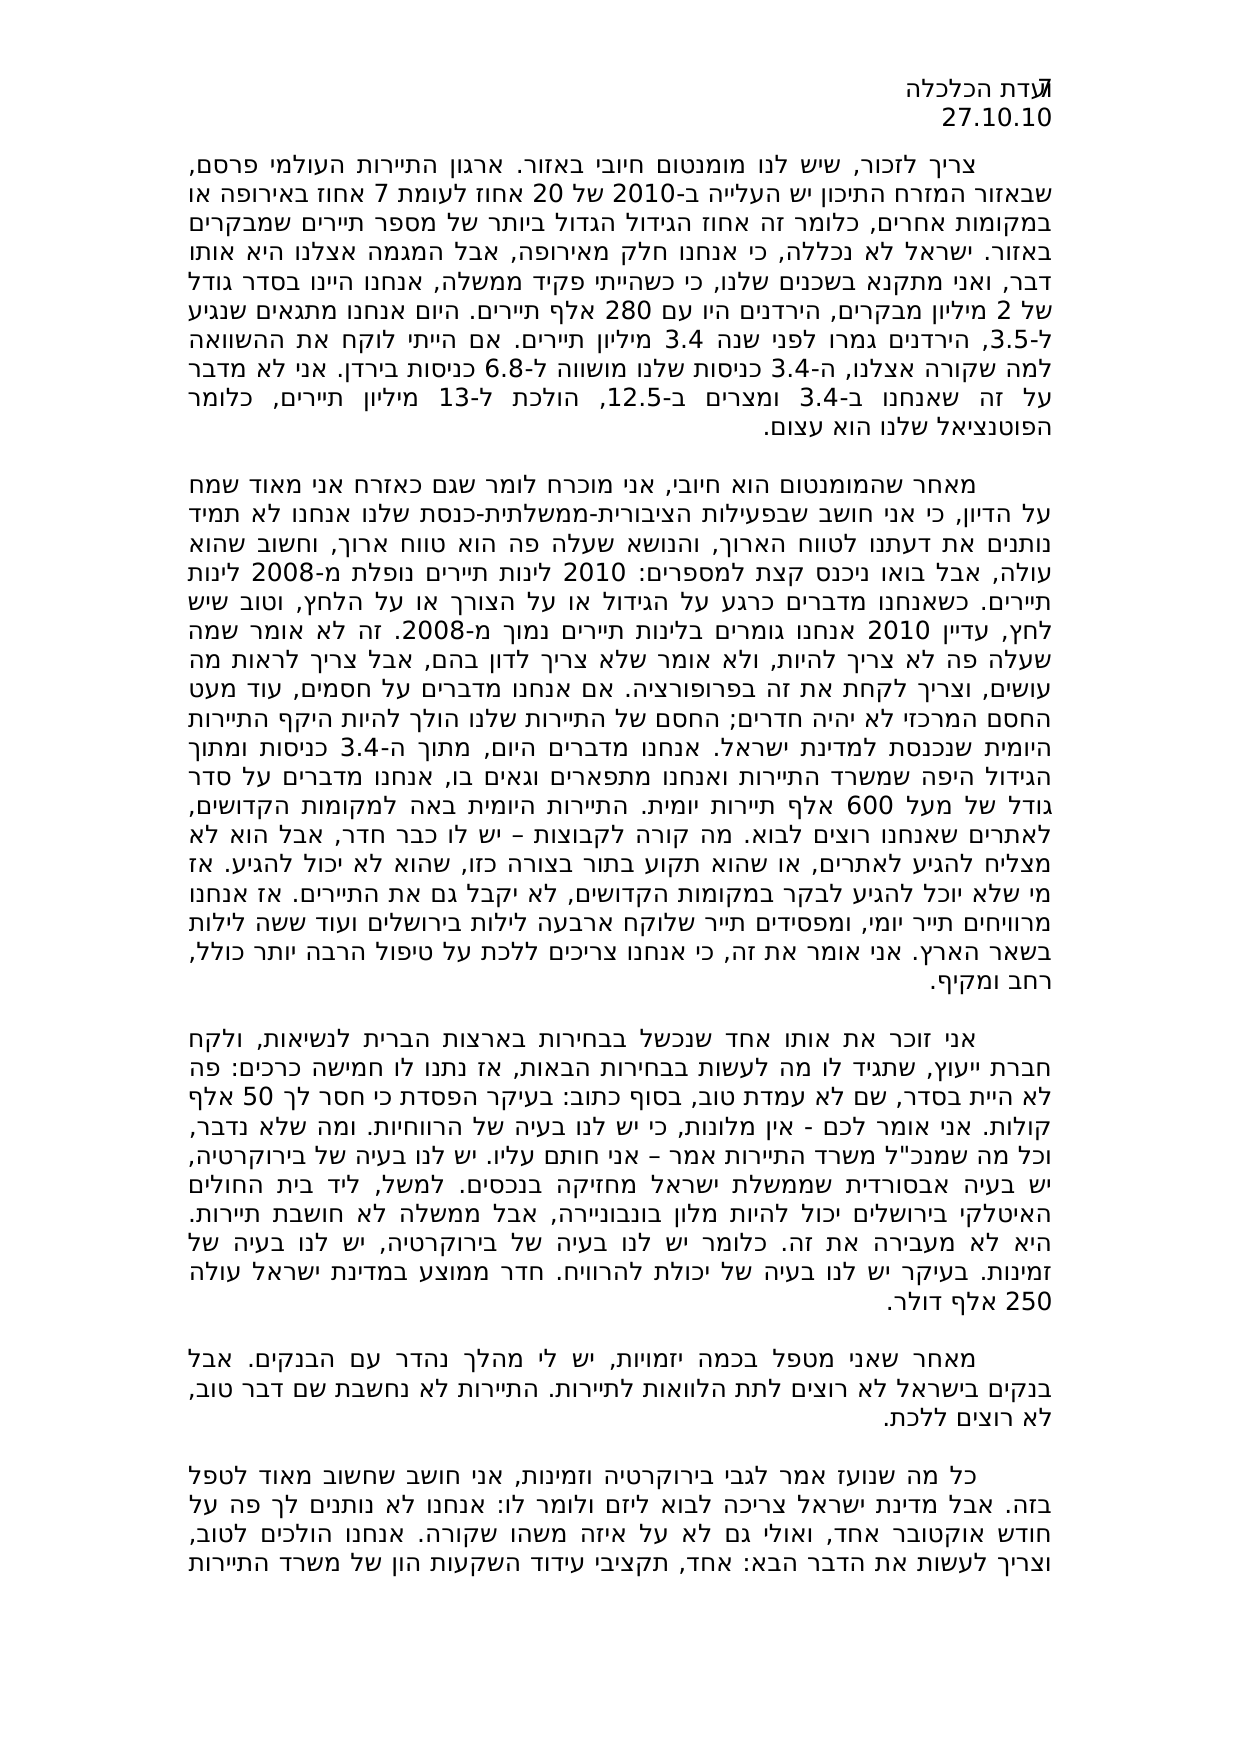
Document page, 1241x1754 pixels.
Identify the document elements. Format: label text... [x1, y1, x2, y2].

text מאחר שאני מטפל בכמה יזמויות, יש לי מהלך נהדר עם הבנקים. אבל בנקים בישראל לא רוצים לתת הלוואות לתיירות. התיירות לא נחשבת שם דבר טוב, לא רוצים ללכת. [187, 1344, 1053, 1432]
text מאחר שהמומנטום הוא חיובי, אני מוכרח לומר שגם כאזרח אני מאוד שמח על הדיון, כי אני חושב שבפעילות הציבורית-ממשלתית-כנסת שלנו אנחנו לא תמיד נותנים את דעתנו לטווח הארוך, והנושא שעלה פה הוא טווח ארוך, וחשוב שהוא עולה, אבל בואו ניכנס קצת למספרים: 2010 לינות תיירים נופלת מ-2008 לינות תיירים. כשאנחנו מדברים כרגע על הגידול או על הצורך או על הלחץ, וטוב שיש לחץ, עדיין 2010 אנחנו גומרים בלינות תיירים נמוך מ-2008. זה לא אומר שמה שעלה פה לא צריך להיות, ולא אומר שלא צריך לדון בהם, אבל צריך לראות מה עושים, וצריך לקחת את זה בפרופורציה. אם אנחנו מדברים על חסמים, עוד מעט החסם המרכזי לא יהיה חדרים; החסם של התיירות שלנו הולך להיות היקף התיירות היומית שנכנסת למדינת ישראל. אנחנו מדברים היום, מתוך ה-3.4 כניסות ומתוך הגידול היפה שמשרד התיירות ואנחנו מתפארים וגאים בו, אנחנו מדברים על סדר גודל של מעל 600 אלף תיירות יומית. התיירות היומית באה למקומות הקדושים, לאתרים שאנחנו רוצים לבוא. מה קורה לקבוצות – יש לו כבר חדר, אבל הוא לא מצליח להגיע לאתרים, או שהוא תקוע בתור בצורה כזו, שהוא לא יכול להגיע. אז מי שלא יוכל להגיע לבקר במקומות הקדושים, לא יקבל גם את התיירים. אז אנחנו מרוויחים תייר יומי, ומפסידים תייר שלוקח ארבעה לילות בירושלים ועוד ששה לילות בשאר הארץ. אני אומר את זה, כי אנחנו צריכים ללכת על טיפול הרבה יותר כולל, רחב ומקיף. [187, 470, 1053, 995]
text צריך לזכור, שיש לנו מומנטום חיובי באזור. ארגון התיירות העולמי פרסם, שבאזור המזרח התיכון יש העלייה ב-2010 של 20 אחוז לעומת 7 אחוז באירופה או במקומות אחרים, כלומר זה אחוז הגידול הגדול ביותר של מספר תיירים שמבקרים באזור. ישראל לא נכללה, כי אנחנו חלק מאירופה, אבל המגמה אצלנו היא אותו דבר, ואני מתקנא בשכנים שלנו, כי כשהייתי פקיד ממשלה, אנחנו היינו בסדר גודל של 2 מיליון מבקרים, הירדנים היו עם 280 אלף תיירים. היום אנחנו מתגאים שנגיע ל-3.5, הירדנים גמרו לפני שנה 3.4 מיליון תיירים. אם הייתי לוקח את ההשוואה למה שקורה אצלנו, ה-3.4 כניסות שלנו מושווה ל-6.8 כניסות בירדן. אני לא מדבר על זה שאנחנו ב-3.4 ומצרים ב-12.5, הולכת ל-13 מיליון תיירים, כלומר הפוטנציאל שלנו הוא עצום. [187, 150, 1053, 442]
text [187, 1461, 1053, 1577]
text אני זוכר את אותו אחד שנכשל בבחירות בארצות הברית לנשיאות, ולקח חברת ייעוץ, שתגיד לו מה לעשות בבחירות הבאות, אז נתנו לו חמישה כרכים: פה לא היית בסדר, שם לא עמדת טוב, בסוף כתוב: בעיקר הפסדת כי חסר לך 50 אלף קולות. אני אומר לכם - אין מלונות, כי יש לנו בעיה של הרווחיות. ומה שלא נדבר, וכל מה שמנכ"ל משרד התיירות אמר – אני חותם עליו. יש לנו בעיה של בירוקרטיה, יש בעיה אבסורדית שממשלת ישראל מחזיקה בנכסים. למשל, ליד בית החולים האיטלקי בירושלים יכול להיות מלון בונבוניירה, אבל ממשלה לא חושבת תיירות. היא לא מעבירה את זה. כלומר יש לנו בעיה של בירוקרטיה, יש לנו בעיה של זמינות. בעיקר יש לנו בעיה של יכולת להרוויח. חדר ממוצע במדינת ישראל עולה 250 אלף דולר. [187, 1024, 1053, 1316]
